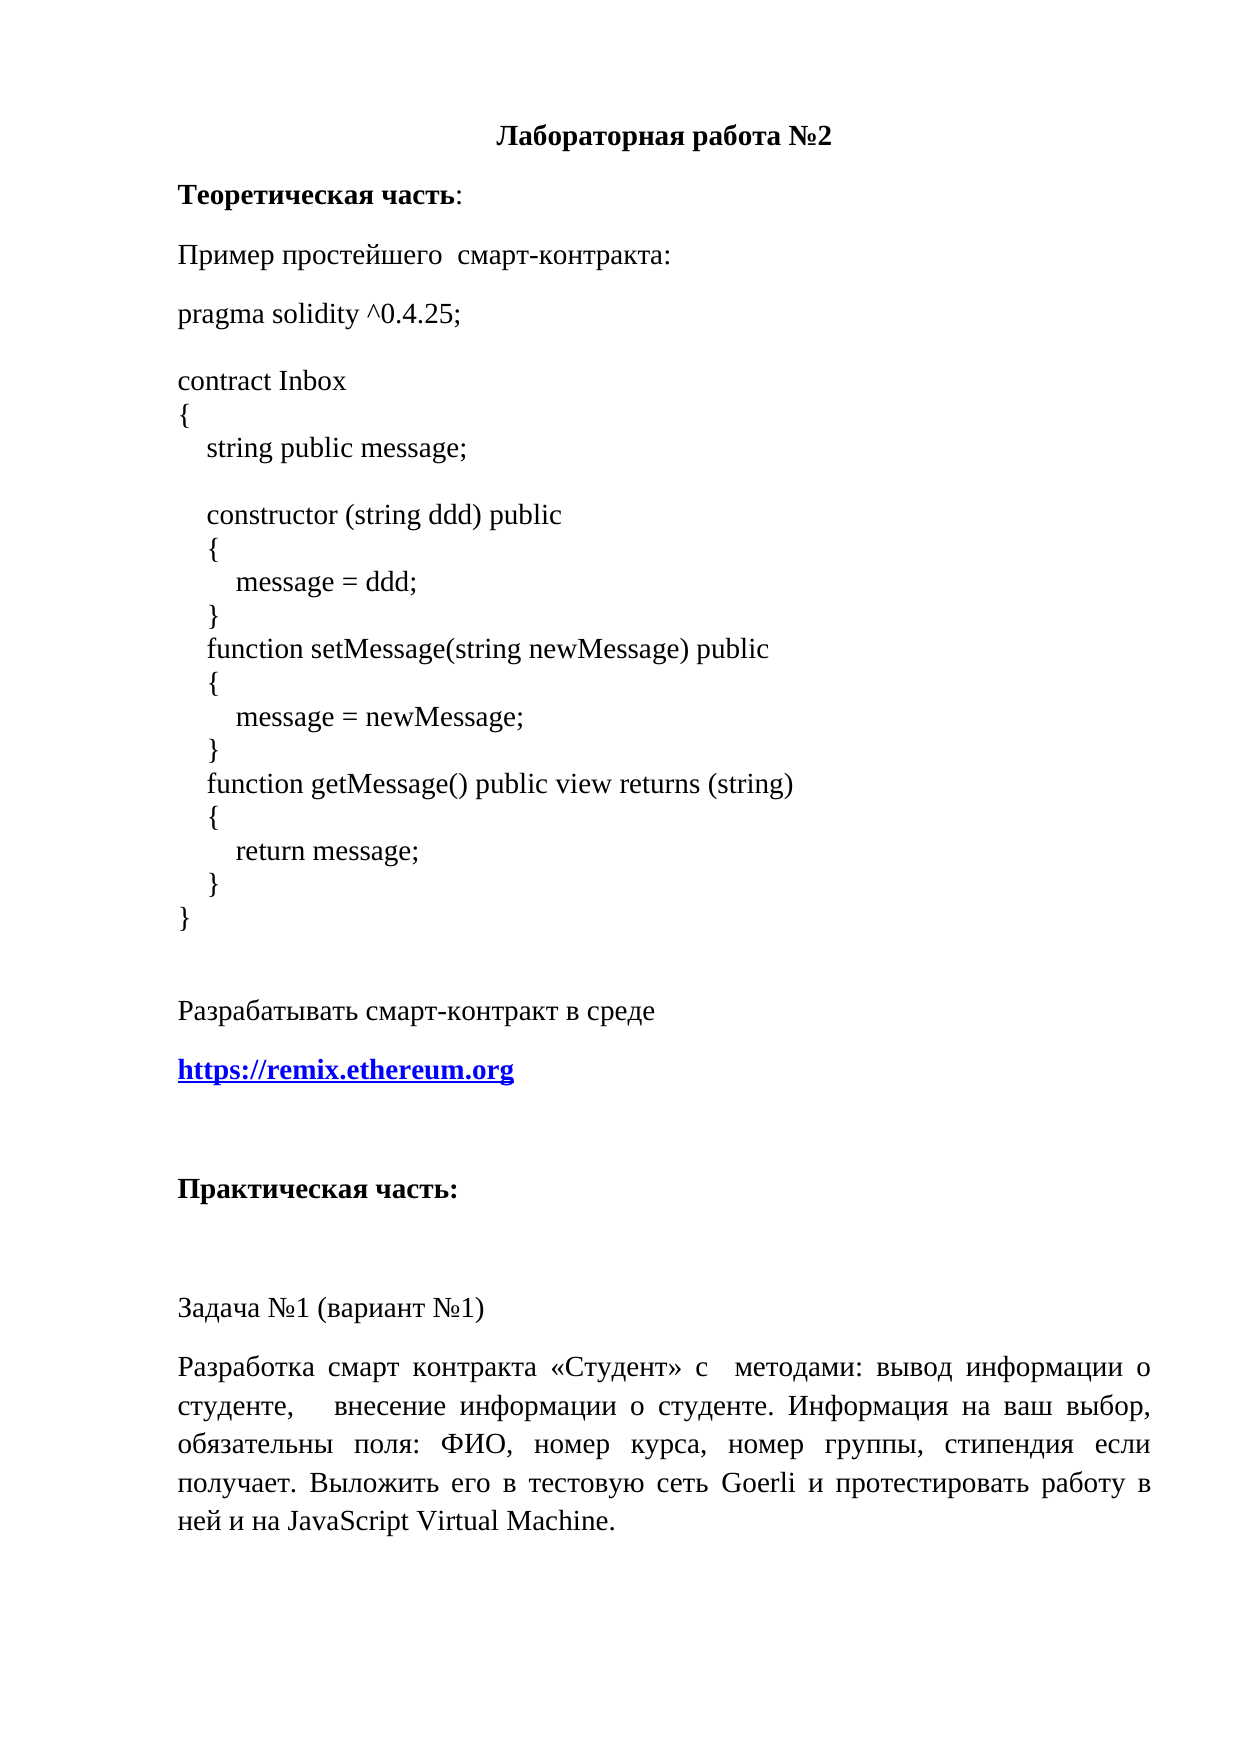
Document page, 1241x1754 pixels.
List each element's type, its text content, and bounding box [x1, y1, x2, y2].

text string public message; [177, 430, 1152, 464]
text message = ddd; [177, 564, 1152, 598]
text Разрабатывать смарт-контракт в среде [177, 993, 1152, 1026]
text pragma solidity ^0.4.25; [177, 296, 1152, 330]
text constructor (string ddd) public [177, 464, 1152, 531]
text function setMessage(string newMessage) public [177, 632, 1152, 665]
text { [177, 665, 1152, 699]
text Лабораторная работа №2 [177, 118, 1152, 152]
text } [177, 598, 1152, 632]
text Практическая часть: [177, 1171, 1152, 1204]
text { [177, 531, 1152, 564]
text } [177, 866, 1152, 900]
text Пример простейшего смарт-контракта: [177, 237, 1152, 270]
text https://remix.ethereum.org [177, 1052, 1152, 1086]
text } [177, 900, 1152, 933]
text { [177, 799, 1152, 833]
text Теоретическая часть: [177, 177, 1152, 211]
text contract Inbox [177, 330, 1152, 397]
text message = newMessage; [177, 699, 1152, 732]
text { [177, 397, 1152, 430]
text Задача №1 (вариант №1) [177, 1290, 1152, 1323]
text function getMessage() public view returns (string) [177, 766, 1152, 799]
text return message; [177, 833, 1152, 866]
text Разработка смарт контракта «Студент» с методами: вывод информации о студенте, внесение информации о студенте. Информация на ваш выбор, обязательны поля: ФИО, номер курса, номер группы, стипендия если получает. Выложить его в тестовую сеть Goerli и протестировать работу в ней и на JavaScript Virtual Machine. [177, 1349, 1152, 1537]
text } [177, 732, 1152, 766]
